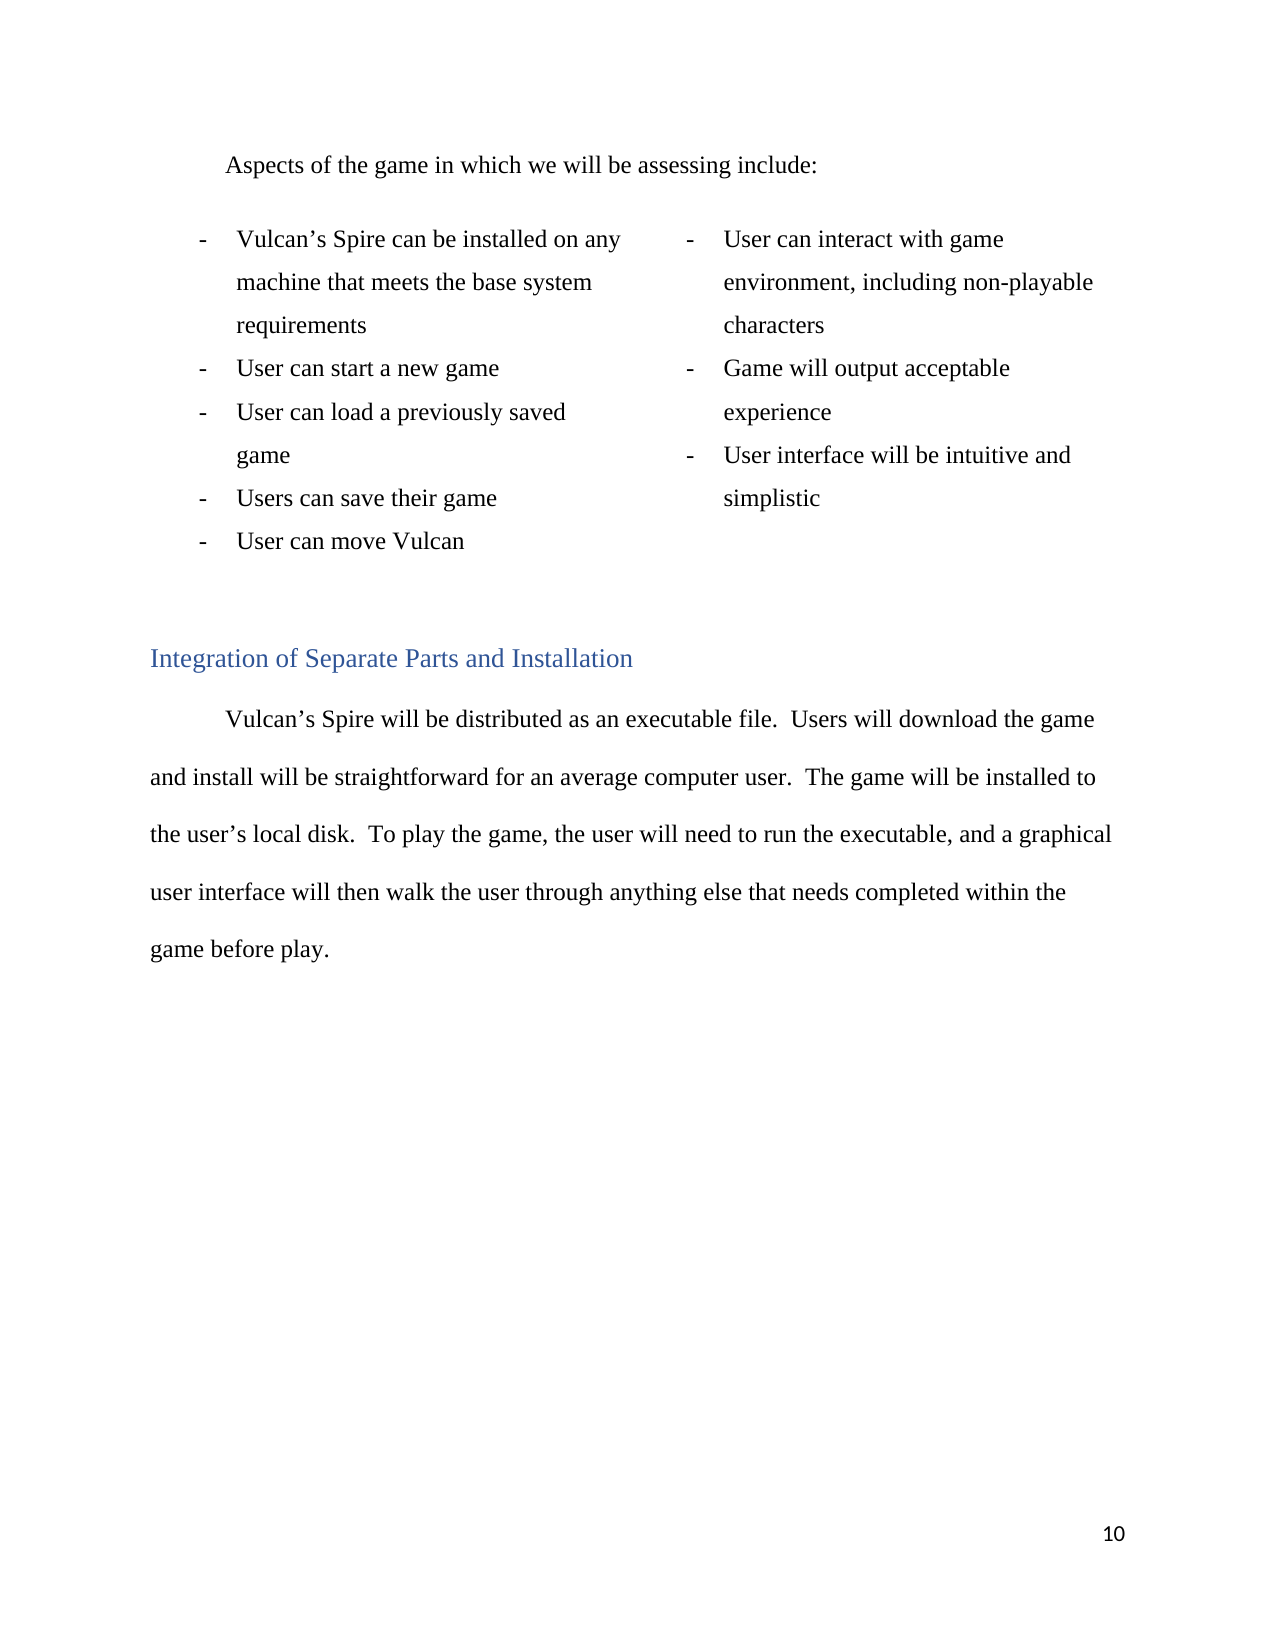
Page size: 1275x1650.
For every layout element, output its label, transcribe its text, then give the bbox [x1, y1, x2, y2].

table_header User can interact with game environment, including non-playable characters Game will output acceptable experience User interface will be intuitive and simplistic [637, 224, 1124, 568]
text Aspects of the game in which we will be assessing include: [150, 150, 1125, 179]
subtitle Integration of Separate Parts and Installation [150, 642, 1125, 673]
table_header Vulcan’s Spire can be installed on any machine that meets the base system requirements User can start a new game User can load a previously saved game Users can save their game User can move Vulcan [150, 224, 637, 568]
text Vulcan’s Spire will be distributed as an executable file. Users will download the game and install will be straightforward for an average computer user. The game will be installed to the user’s local disk. To play the game, the user will need to run the executable, and a graphical user interface will then walk the user through anything else that needs completed within the game before play. [150, 704, 1125, 963]
